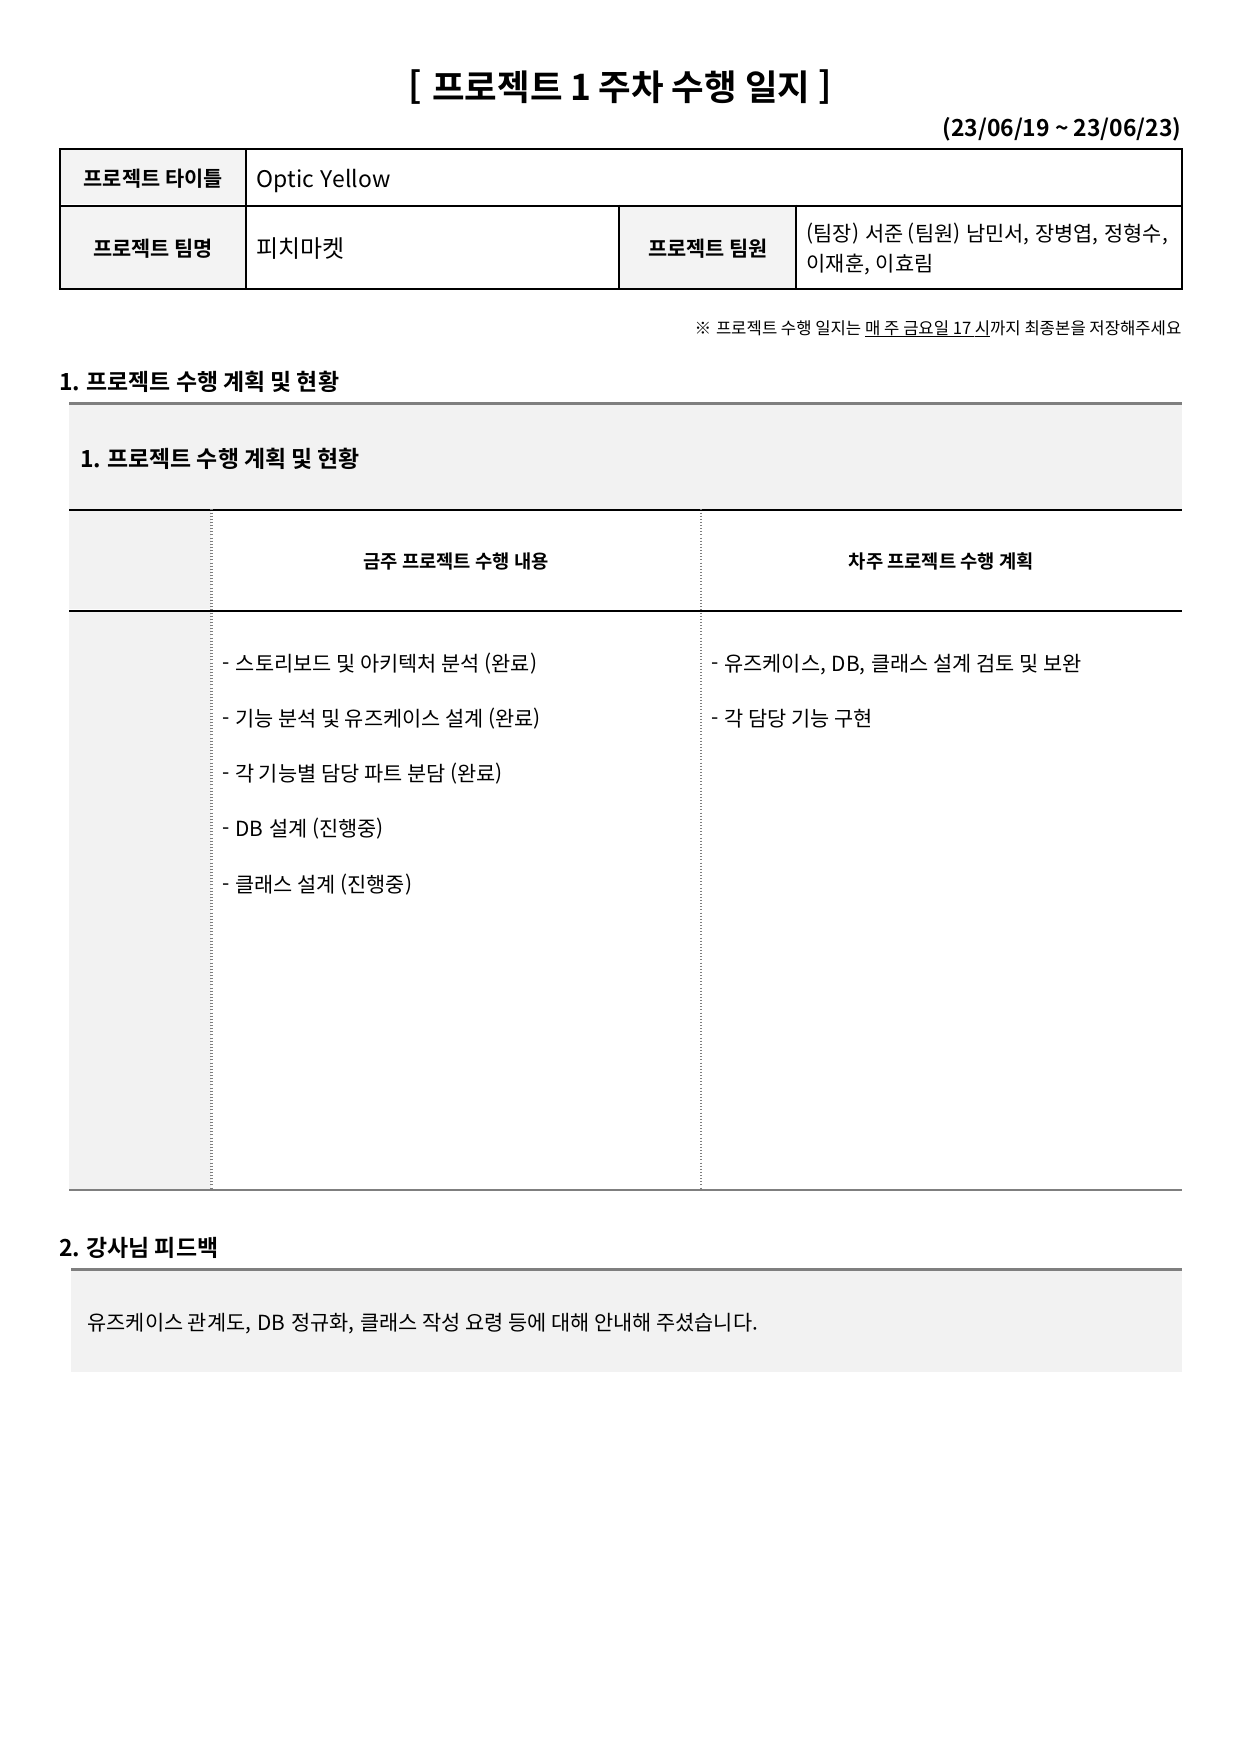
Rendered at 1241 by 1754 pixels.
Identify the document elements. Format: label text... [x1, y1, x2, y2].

text ※ 프로젝트 수행 일지는 매 주 금요일 17시까지 최종본을 저장해주세요 [59, 315, 1181, 339]
table_cell 차주 프로젝트 수행 계획 [701, 511, 1182, 609]
text (23/06/19 ~ 23/06/23) [59, 110, 1181, 143]
table_header 프로젝트 타이틀 [61, 150, 245, 204]
table_header 유즈케이스 관계도, DB 정규화, 클래스 작성 요령 등에 대해 안내해 주셨습니다. [71, 1271, 1182, 1372]
table_cell 프로젝트 팀원 [620, 207, 795, 288]
table_header 1. 프로젝트 수행 계획 및 현황 [69, 405, 1182, 509]
text 1. 프로젝트 수행 계획 및 현황 [59, 364, 1181, 397]
table_cell 프로젝트 팀명 [61, 207, 245, 288]
table_cell [69, 511, 211, 609]
table_header Optic Yellow [247, 150, 1181, 204]
text 2. 강사님 피드백 [59, 1229, 1181, 1263]
text [ 프로젝트 1주차 수행 일지 ] [59, 59, 1181, 110]
table_cell - 스토리보드 및 아키텍처 분석 (완료) - 기능 분석 및 유즈케이스 설계 (완료) - 각 기능별 담당 파트 분담 (완료) - DB 설계 (진행중) - 클래스 설계 (진행중) [211, 612, 701, 1189]
table_cell [69, 612, 211, 1189]
table_cell (팀장) 서준 (팀원) 남민서, 장병엽, 정형수, 이재훈, 이효림 [797, 207, 1181, 288]
table_cell [247, 207, 618, 288]
table_cell 금주 프로젝트 수행 내용 [211, 511, 701, 609]
table_cell - 유즈케이스, DB, 클래스 설계 검토 및 보완 - 각 담당 기능 구현 [701, 612, 1182, 1189]
